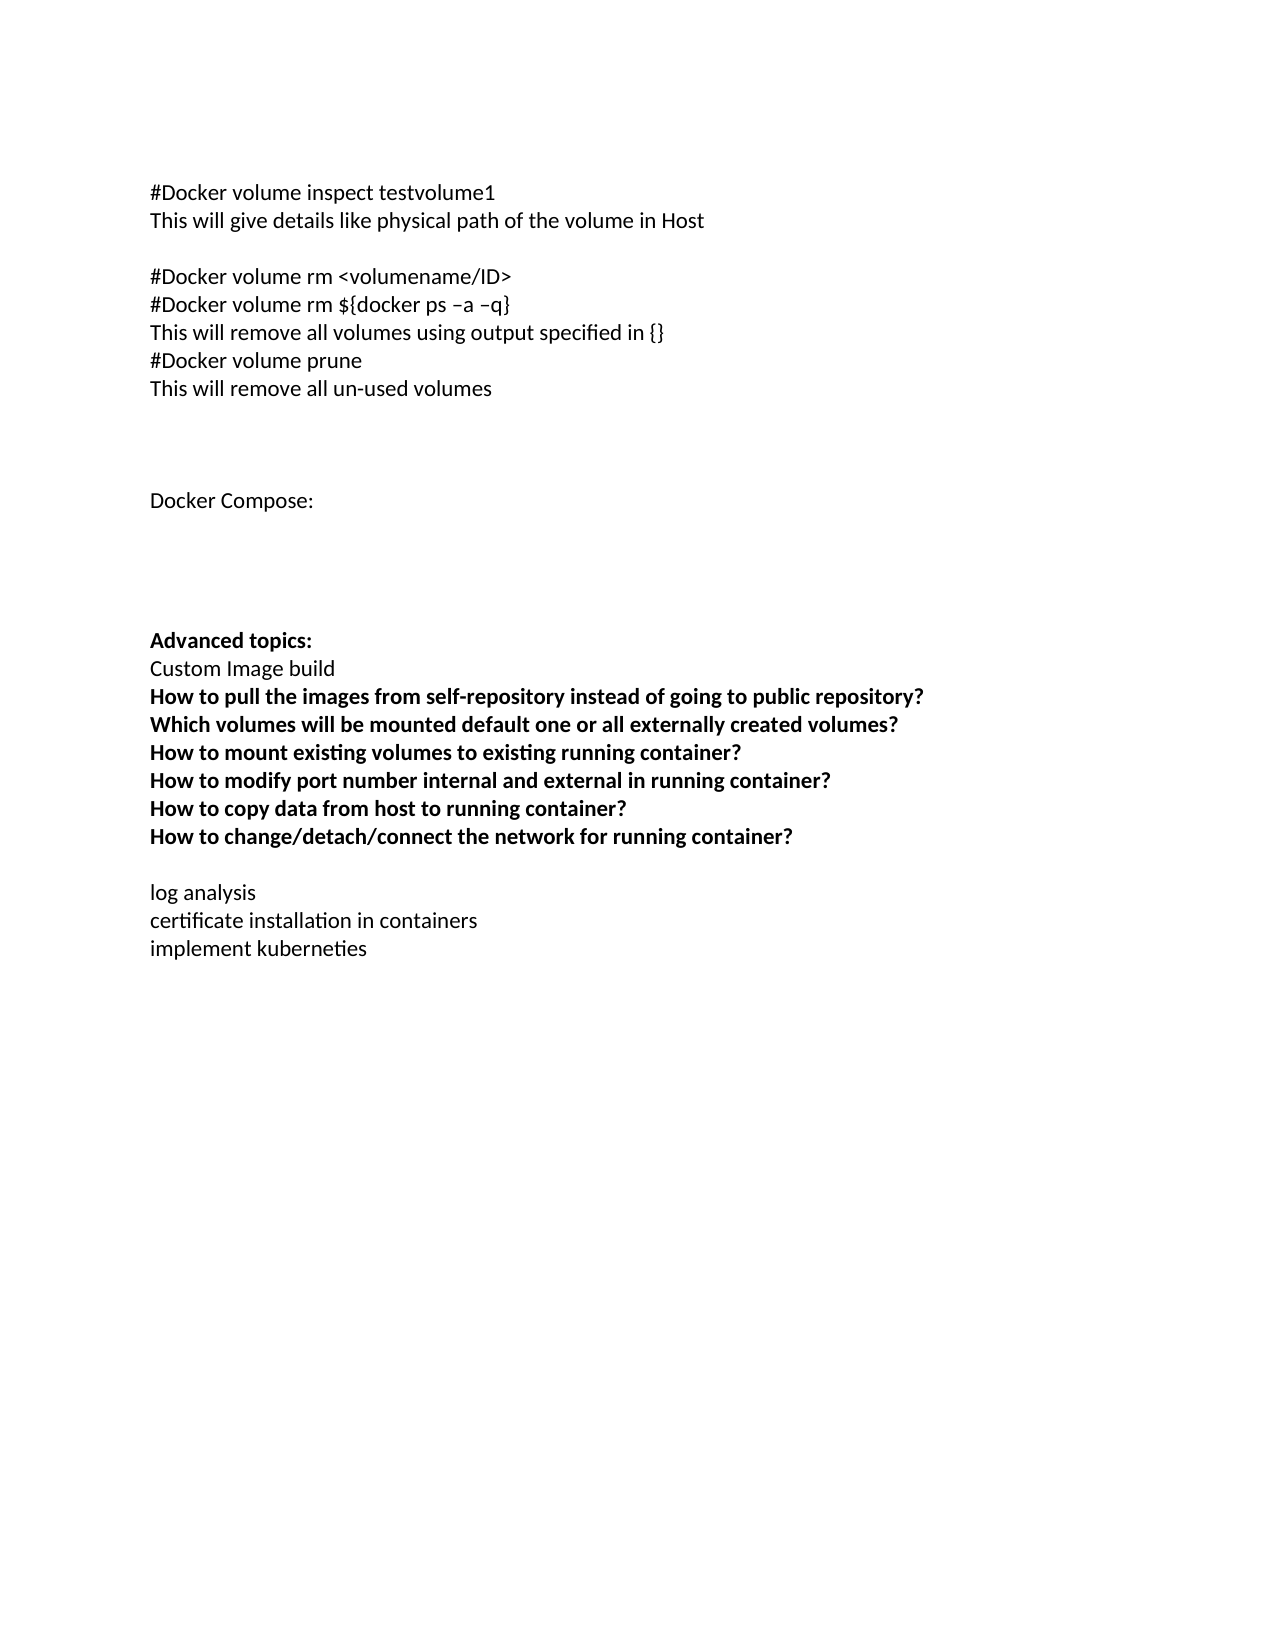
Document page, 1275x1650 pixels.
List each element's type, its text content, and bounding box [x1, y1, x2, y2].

text #Docker volume prune [150, 346, 1125, 374]
text This will give details like physical path of the volume in Host [150, 206, 1125, 234]
text How to mount existing volumes to existing running container? [150, 738, 1125, 766]
text Advanced topics: [150, 626, 1125, 654]
text #Docker volume rm <volumename/ID> [150, 262, 1125, 290]
text #Docker volume rm ${docker ps –a –q} [150, 290, 1125, 318]
text #Docker volume inspect testvolume1 [150, 178, 1125, 206]
text certificate installation in containers [150, 907, 1125, 934]
text Which volumes will be mounted default one or all externally created volumes? [150, 710, 1125, 738]
text How to pull the images from self-repository instead of going to public repository? [150, 682, 1125, 710]
text How to change/detach/connect the network for running container? [150, 822, 1125, 851]
text implement kuberneties [150, 934, 1125, 963]
text This will remove all un-used volumes [150, 374, 1125, 402]
text Custom Image build [150, 654, 1125, 682]
text How to modify port number internal and external in running container? [150, 766, 1125, 794]
text log analysis [150, 878, 1125, 907]
text How to copy data from host to running container? [150, 794, 1125, 822]
text This will remove all volumes using output specified in {} [150, 318, 1125, 346]
text Docker Compose: [150, 486, 1125, 514]
